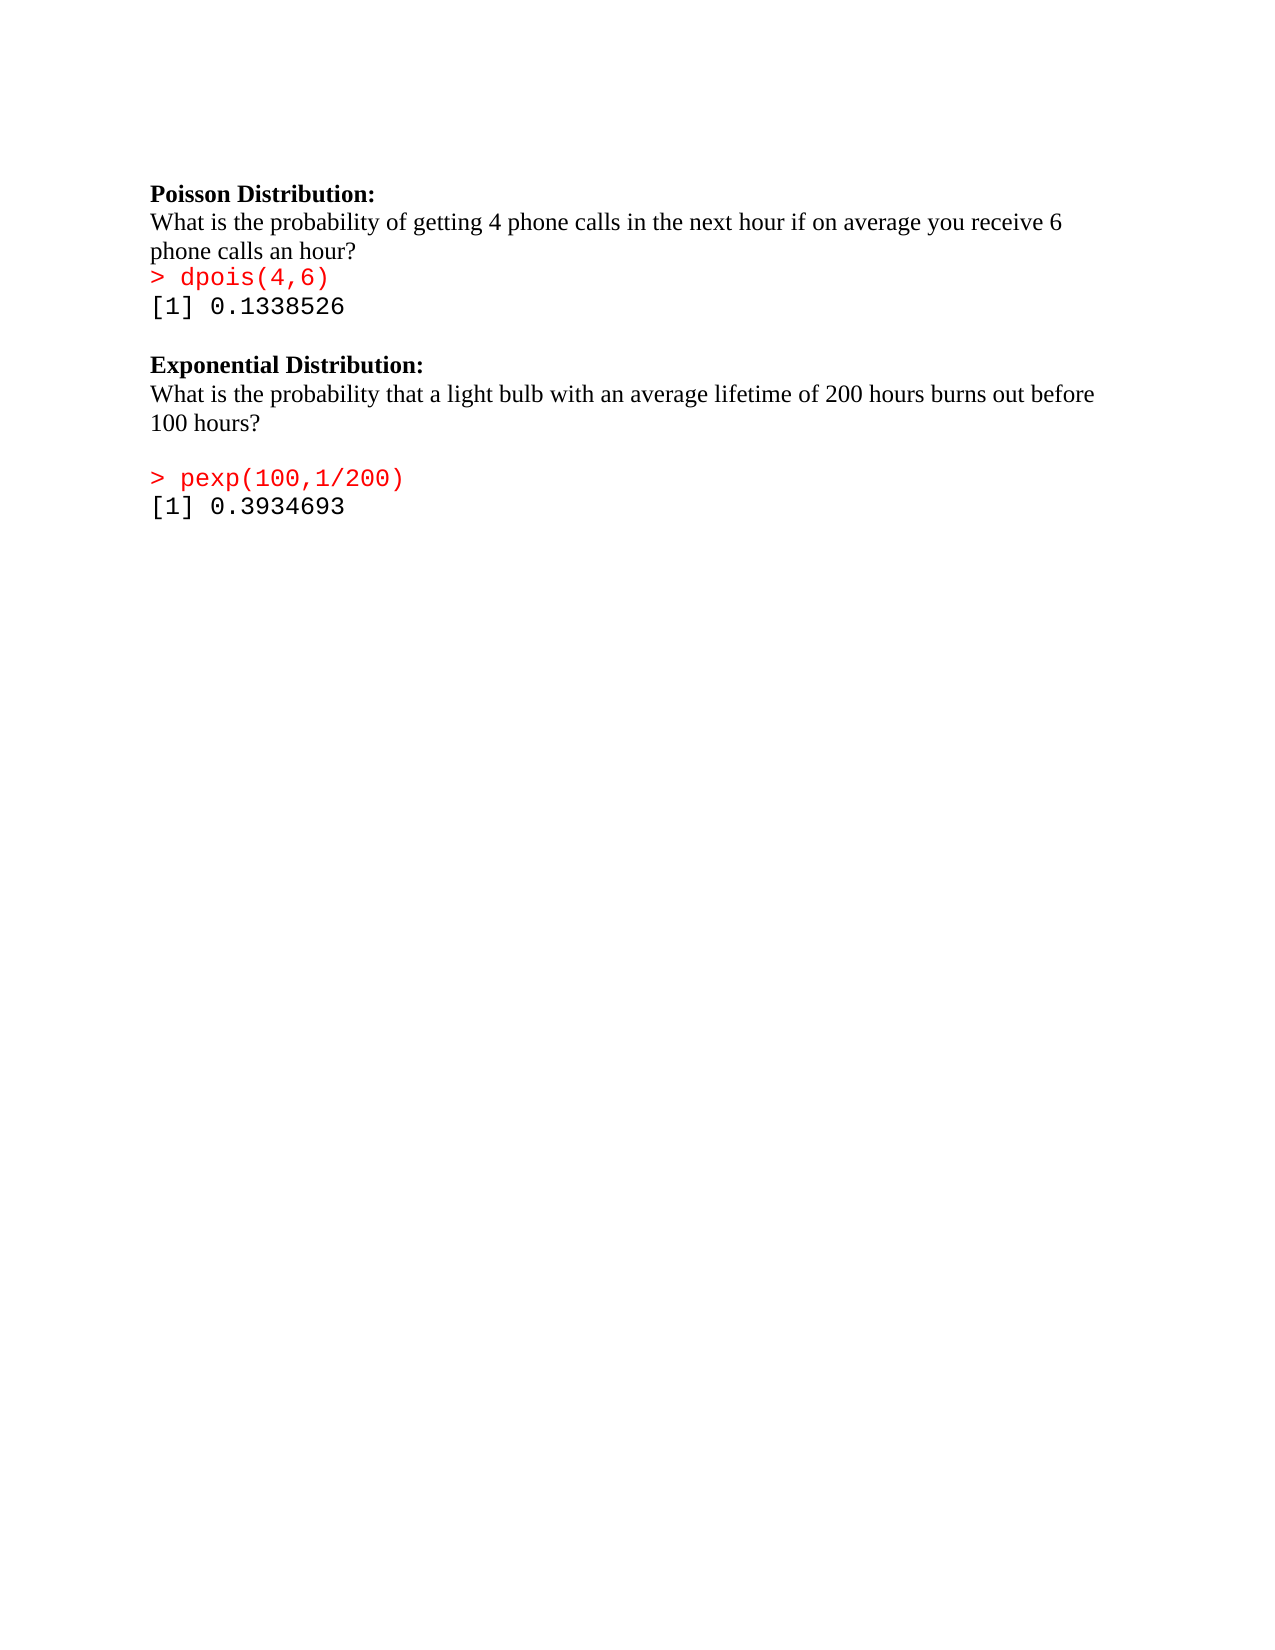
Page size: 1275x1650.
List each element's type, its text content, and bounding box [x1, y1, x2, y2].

text Exponential Distribution: [150, 350, 1125, 379]
text Poisson Distribution: [150, 179, 1125, 207]
text [1] 0.1338526 [150, 293, 1125, 322]
text What is the probability of getting 4 phone calls in the next hour if on average you receive 6 phone calls an hour? [150, 207, 1125, 265]
text [1] 0.3934693 [150, 494, 1125, 522]
text > pexp(100,1/200) [150, 465, 1125, 494]
text What is the probability that a light bulb with an average lifetime of 200 hours burns out before 100 hours? [150, 379, 1125, 437]
text > dpois(4,6) [150, 265, 1125, 293]
